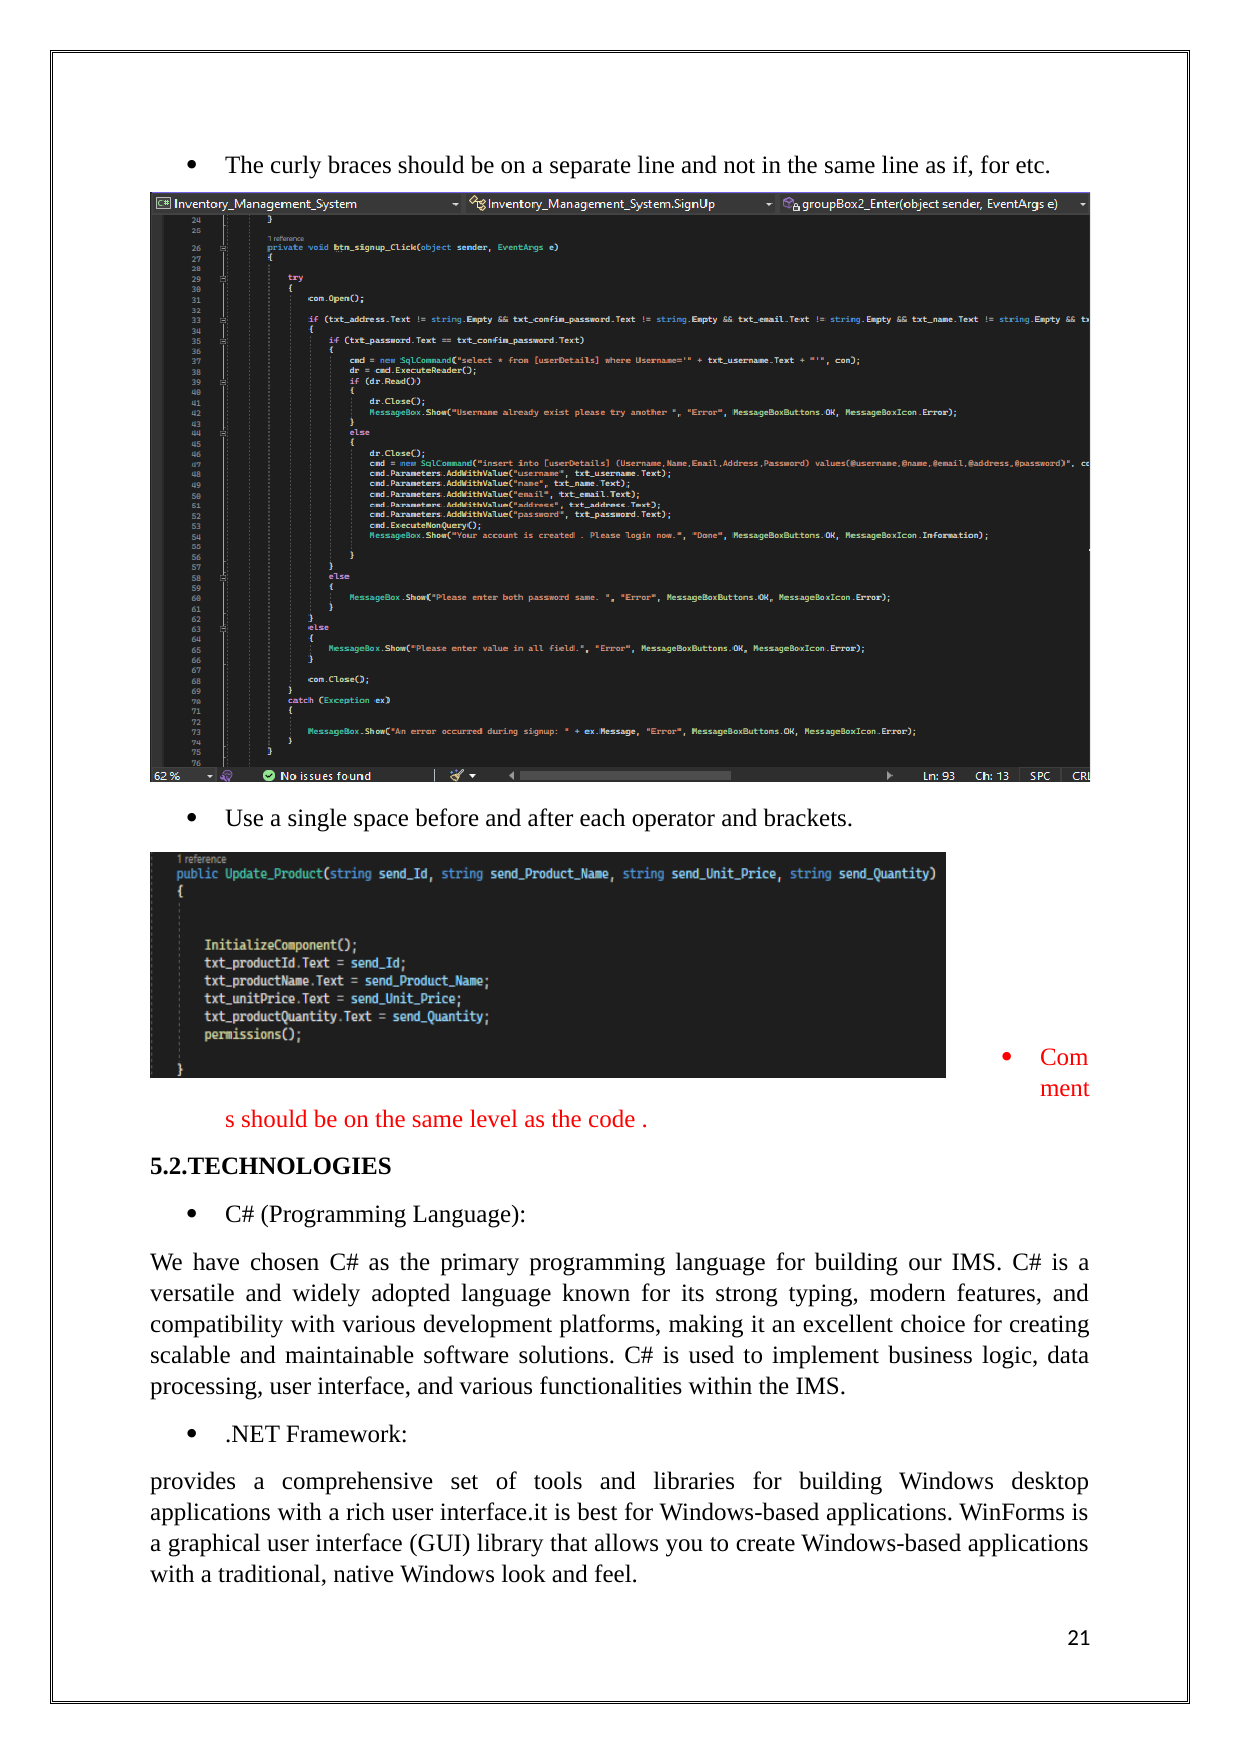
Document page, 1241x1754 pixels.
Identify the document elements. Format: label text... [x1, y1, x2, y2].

list .NET Framework: [187, 1419, 1090, 1447]
text 5.2.TECHNOLOGIES [150, 1151, 1090, 1180]
text We have chosen C# as the primary programming language for building our IMS. C# is a versatile and widely adopted language known for its strong typing, modern features, and compatibility with various development platforms, making it an excellent choice for creating scalable and maintainable software solutions. C# is used to implement business logic, data processing, user interface, and various functionalities within the IMS. [150, 1247, 1090, 1400]
list C# (Programming Language): [187, 1199, 1090, 1228]
list The curly braces should be on a separate line and not in the same line as if, for etc. [187, 150, 1090, 179]
picture [150, 192, 1091, 782]
picture [150, 852, 946, 1078]
list Comments should be on the same level as the code . [187, 1042, 1090, 1132]
text provides a comprehensive set of tools and libraries for building Windows desktop applications with a rich user interface.it is best for Windows-based applications. WinForms is a graphical user interface (GUI) library that allows you to create Windows-based applications with a traditional, native Windows look and feel. [150, 1466, 1090, 1588]
list Use a single space before and after each operator and brackets. [187, 782, 1090, 832]
